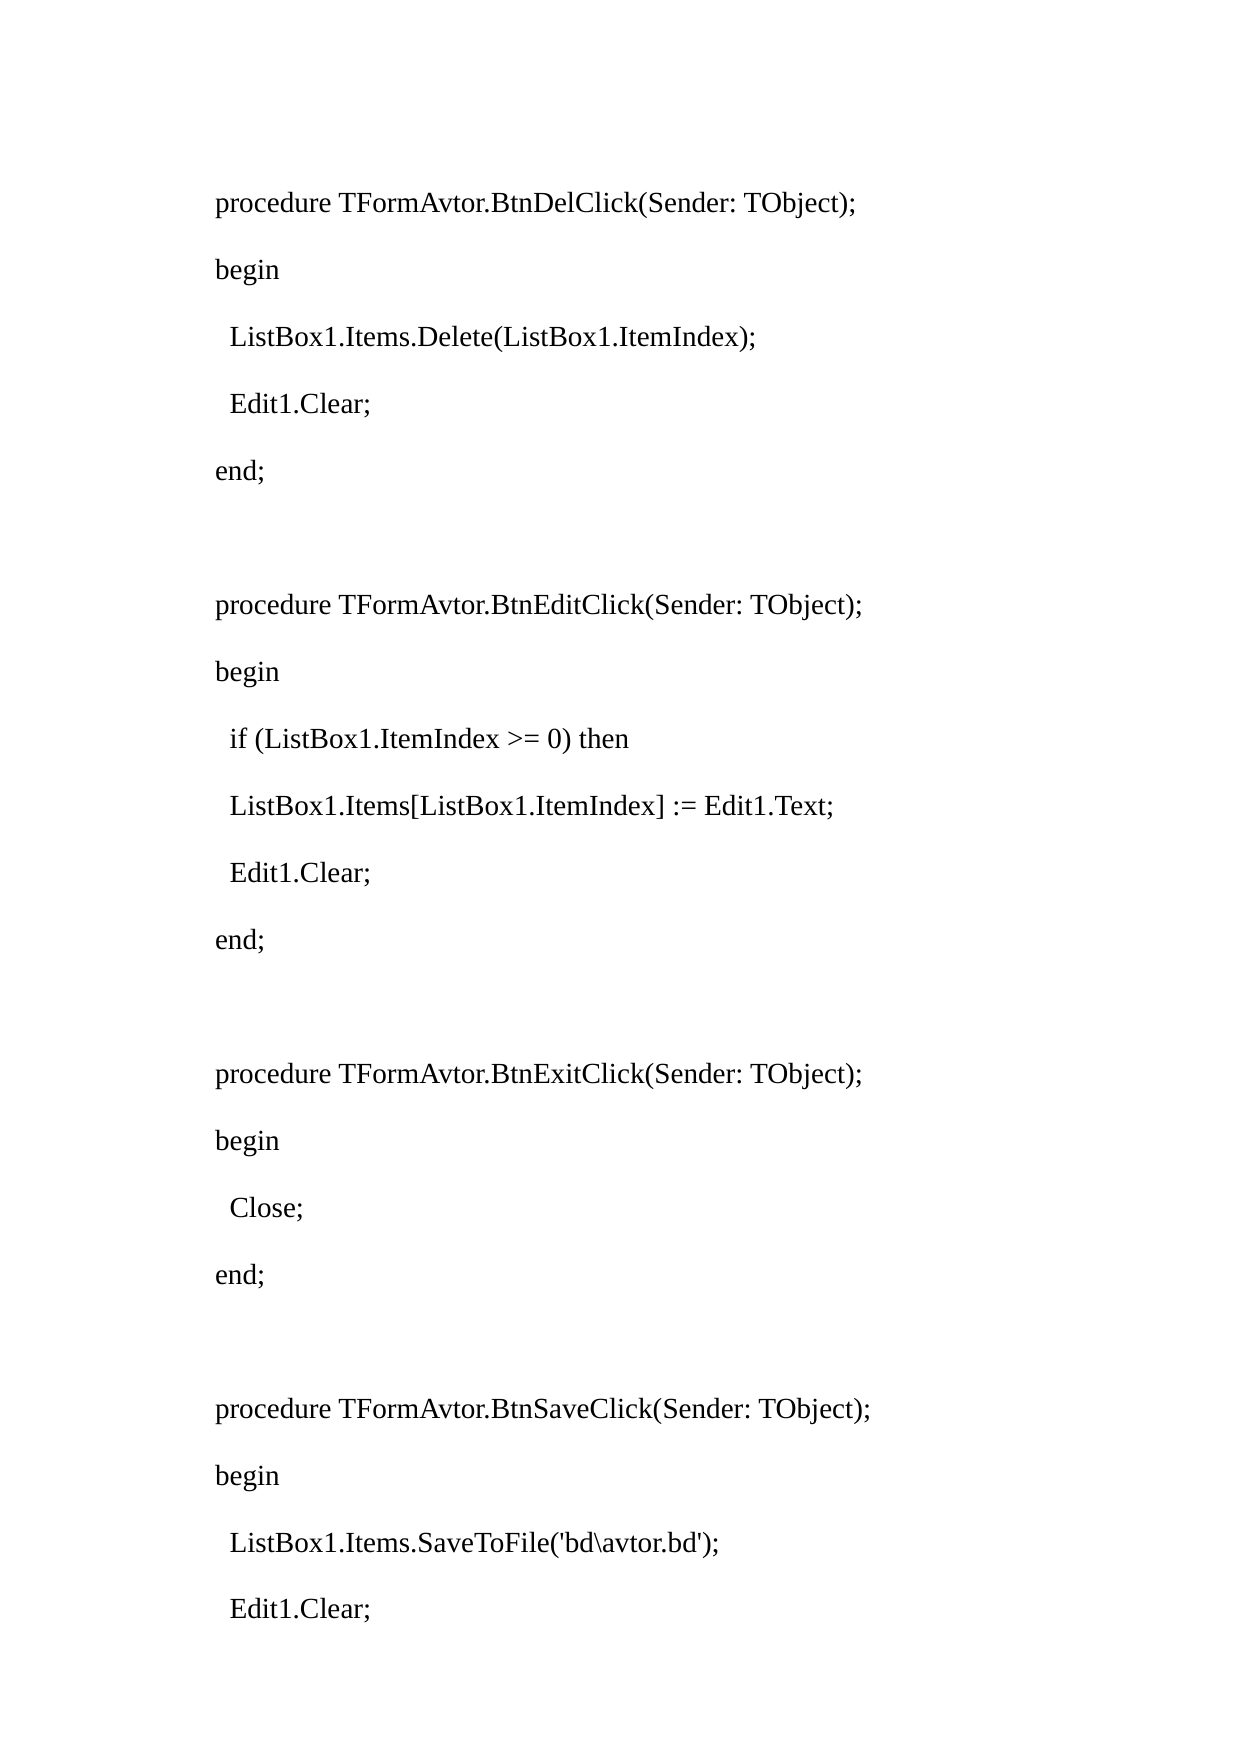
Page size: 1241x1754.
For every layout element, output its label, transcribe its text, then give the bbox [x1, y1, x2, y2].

text procedure TFormAvtor.BtnSaveClick(Sender: TObject); [215, 1391, 1152, 1424]
text end; [215, 1257, 1152, 1290]
text begin [215, 252, 1152, 286]
text Edit1.Clear; [215, 855, 1152, 888]
text end; [215, 922, 1152, 955]
text ListBox1.Items.Delete(ListBox1.ItemIndex); [215, 319, 1152, 353]
text if (ListBox1.ItemIndex >= 0) then [215, 721, 1152, 754]
text Edit1.Clear; [215, 1592, 1152, 1625]
text procedure TFormAvtor.BtnEditClick(Sender: TObject); [215, 587, 1152, 621]
text begin [215, 654, 1152, 687]
text Close; [215, 1190, 1152, 1223]
text Edit1.Clear; [215, 386, 1152, 419]
text procedure TFormAvtor.BtnDelClick(Sender: TObject); [215, 185, 1152, 219]
text begin [215, 1458, 1152, 1491]
text procedure TFormAvtor.BtnExitClick(Sender: TObject); [215, 1056, 1152, 1089]
text ListBox1.Items.SaveToFile('bd\avtor.bd'); [215, 1525, 1152, 1558]
text ListBox1.Items[ListBox1.ItemIndex] := Edit1.Text; [215, 788, 1152, 821]
text end; [215, 453, 1152, 487]
text begin [215, 1123, 1152, 1156]
